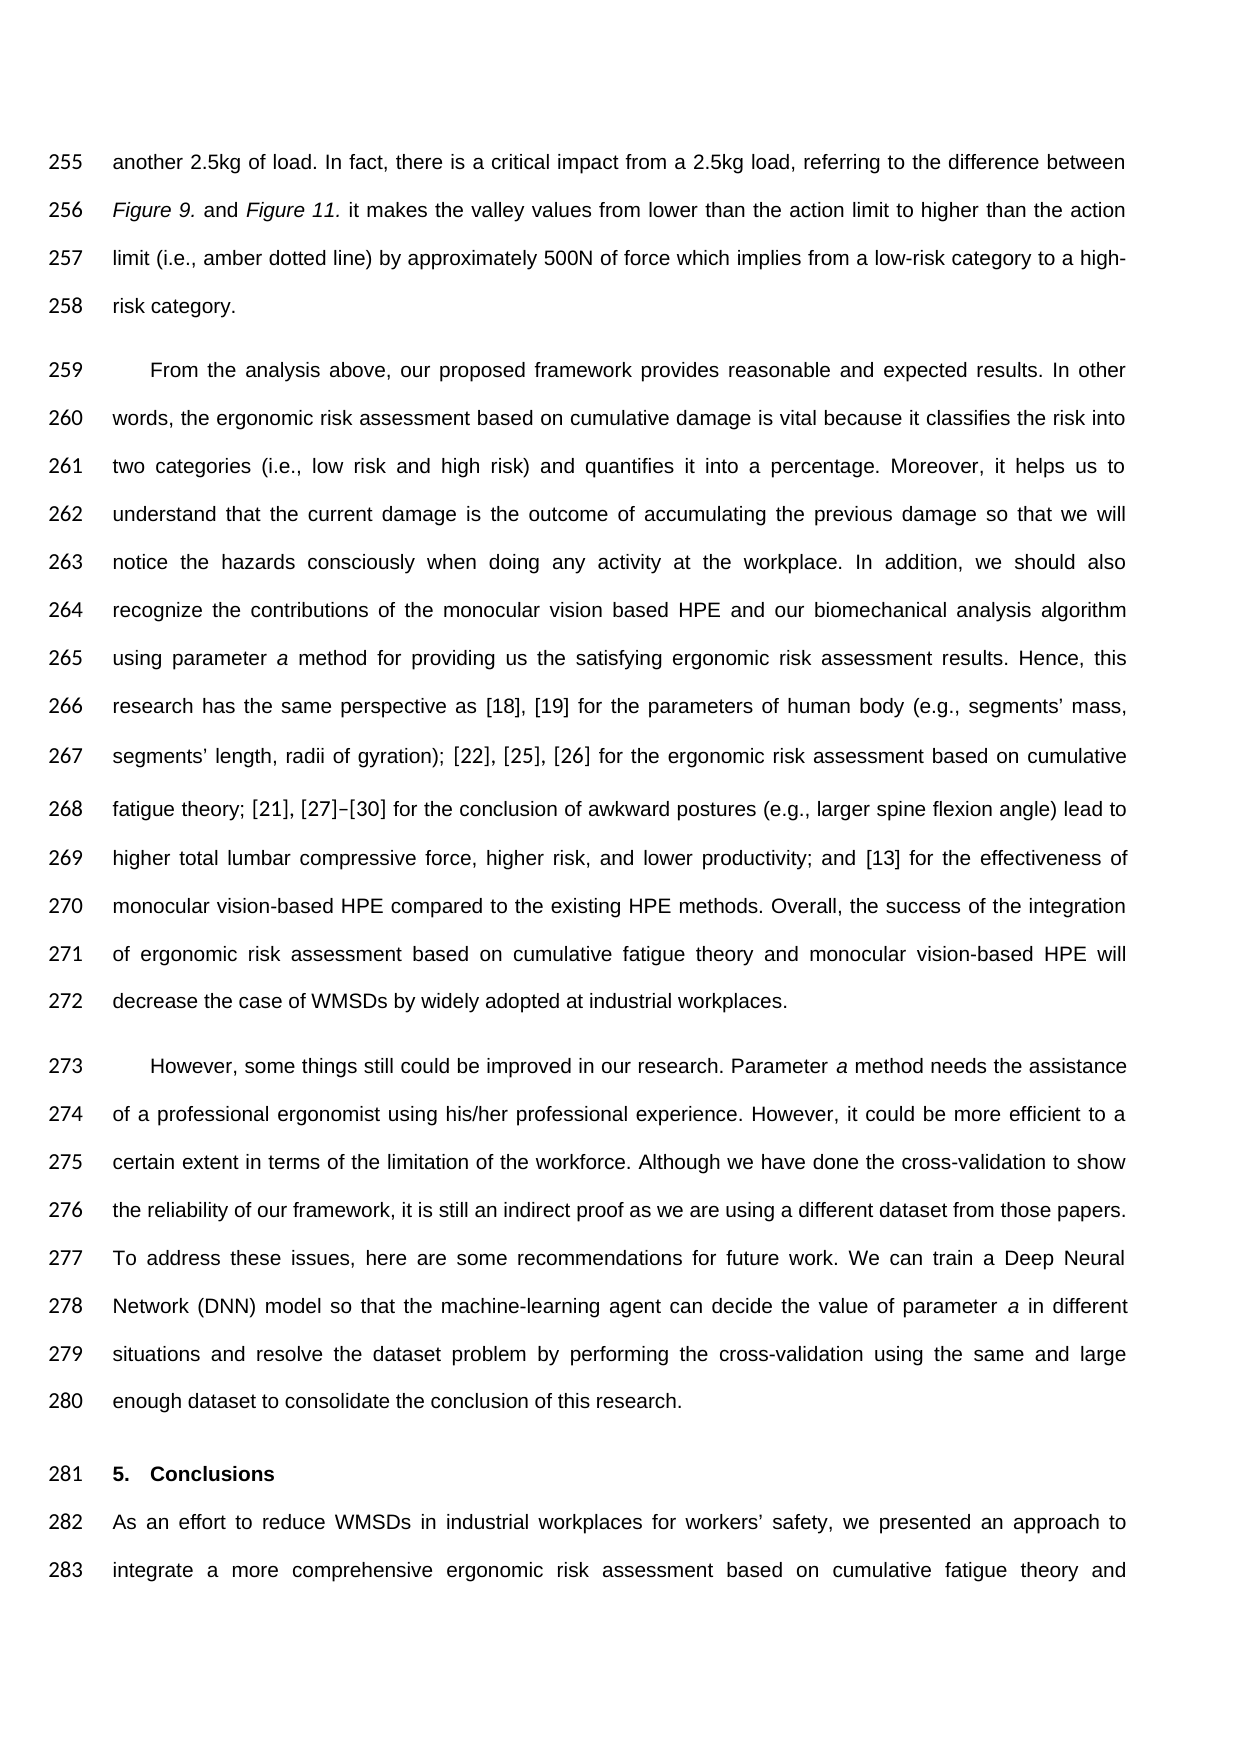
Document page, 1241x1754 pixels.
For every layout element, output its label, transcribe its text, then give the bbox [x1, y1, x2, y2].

text However, some things still could be improved in our research. Parameter a method needs the assistance of a professional ergonomist using his/her professional experience. However, it could be more efficient to a certain extent in terms of the limitation of the workforce. Although we have done the cross-validation to show the reliability of our framework, it is still an indirect proof as we are using a different dataset from those papers. To address these issues, here are some recommendations for future work. We can train a Deep Neural Network (DNN) model so that the machine-learning agent can decide the value of parameter a in different situations and resolve the dataset problem by performing the cross-validation using the same and large enough dataset to consolidate the conclusion of this research. [112, 1054, 1128, 1413]
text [112, 1510, 1128, 1582]
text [112, 150, 1128, 318]
subtitle Conclusions [112, 1462, 1128, 1486]
text From the analysis above, our proposed framework provides reasonable and expected results. In other words, the ergonomic risk assessment based on cumulative damage is vital because it classifies the risk into two categories (i.e., low risk and high risk) and quantifies it into a percentage. Moreover, it helps us to understand that the current damage is the outcome of accumulating the previous damage so that we will notice the hazards consciously when doing any activity at the workplace. In addition, we should also recognize the contributions of the monocular vision based HPE and our biomechanical analysis algorithm using parameter a method for providing us the satisfying ergonomic risk assessment results. Hence, this research has the same perspective as for the parameters of human body (e.g., segments’ mass, segments’ length, radii of gyration); for the ergonomic risk assessment based on cumulative fatigue theory; for the conclusion of awkward postures (e.g., larger spine flexion angle) lead to higher total lumbar compressive force, higher risk, and lower productivity; and for the effectiveness of monocular vision-based HPE compared to the existing HPE methods. Overall, the success of the integration of ergonomic risk assessment based on cumulative fatigue theory and monocular vision-based HPE will decrease the case of WMSDs by widely adopted at industrial workplaces. [112, 358, 1128, 1013]
